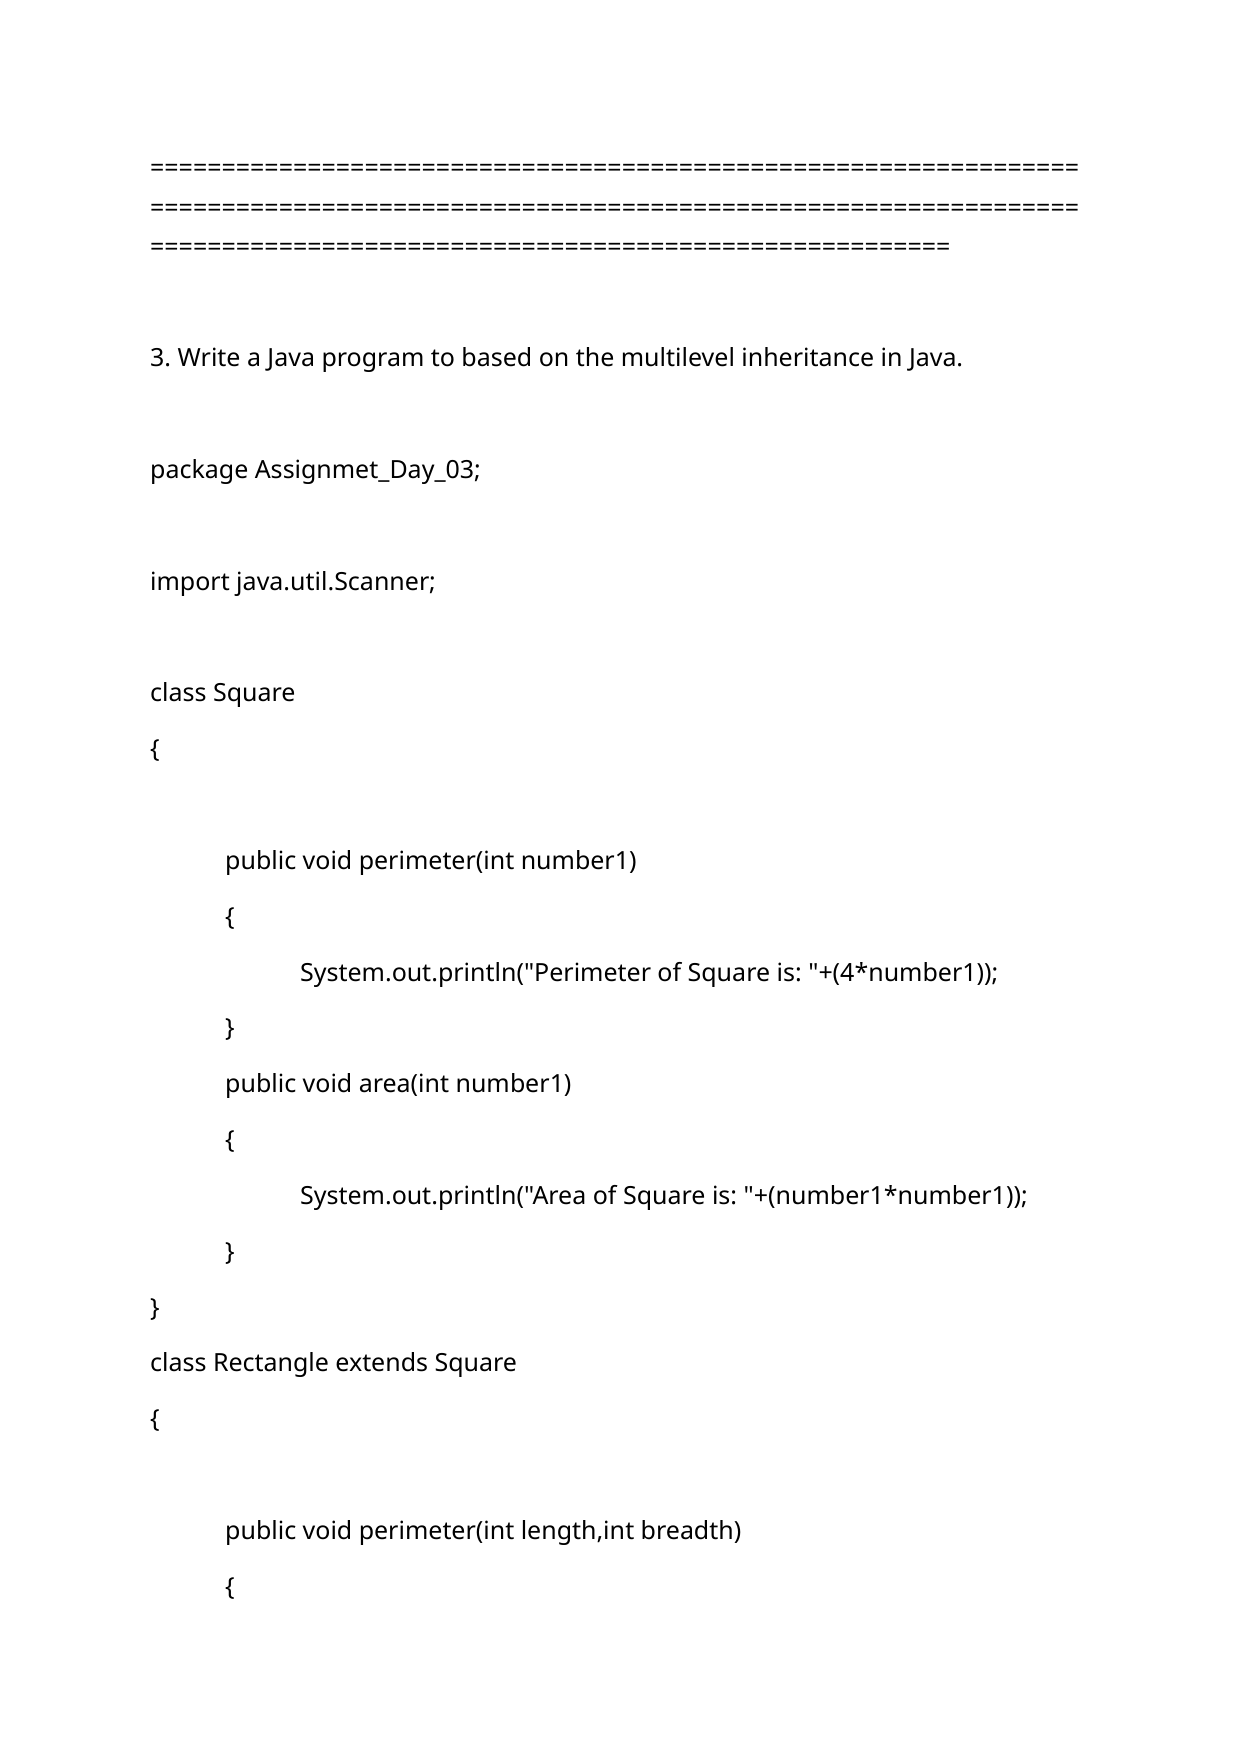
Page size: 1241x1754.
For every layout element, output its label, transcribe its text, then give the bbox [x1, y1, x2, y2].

text public void perimeter(int number1) [150, 842, 1090, 877]
text { [150, 731, 1090, 765]
text } [150, 1010, 1090, 1044]
text } [150, 1289, 1090, 1323]
text package Assignmet_Day_03; [150, 452, 1090, 486]
text import java.util.Scanner; [150, 563, 1090, 597]
text { [150, 1568, 1090, 1602]
text public void area(int number1) [150, 1066, 1090, 1100]
text { [150, 1122, 1090, 1156]
text { [150, 898, 1090, 932]
text class Square [150, 675, 1090, 709]
text 3. Write a Java program to based on the multilevel inheritance in Java. [150, 340, 1090, 374]
text System.out.println("Area of Square is: "+(number1*number1)); [150, 1177, 1090, 1212]
text class Rectangle extends Square [150, 1345, 1090, 1379]
text { [150, 1401, 1090, 1435]
text public void perimeter(int length,int breadth) [150, 1512, 1090, 1547]
text System.out.println("Perimeter of Square is: "+(4*number1)); [150, 954, 1090, 988]
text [150, 150, 1090, 262]
text } [150, 1233, 1090, 1267]
